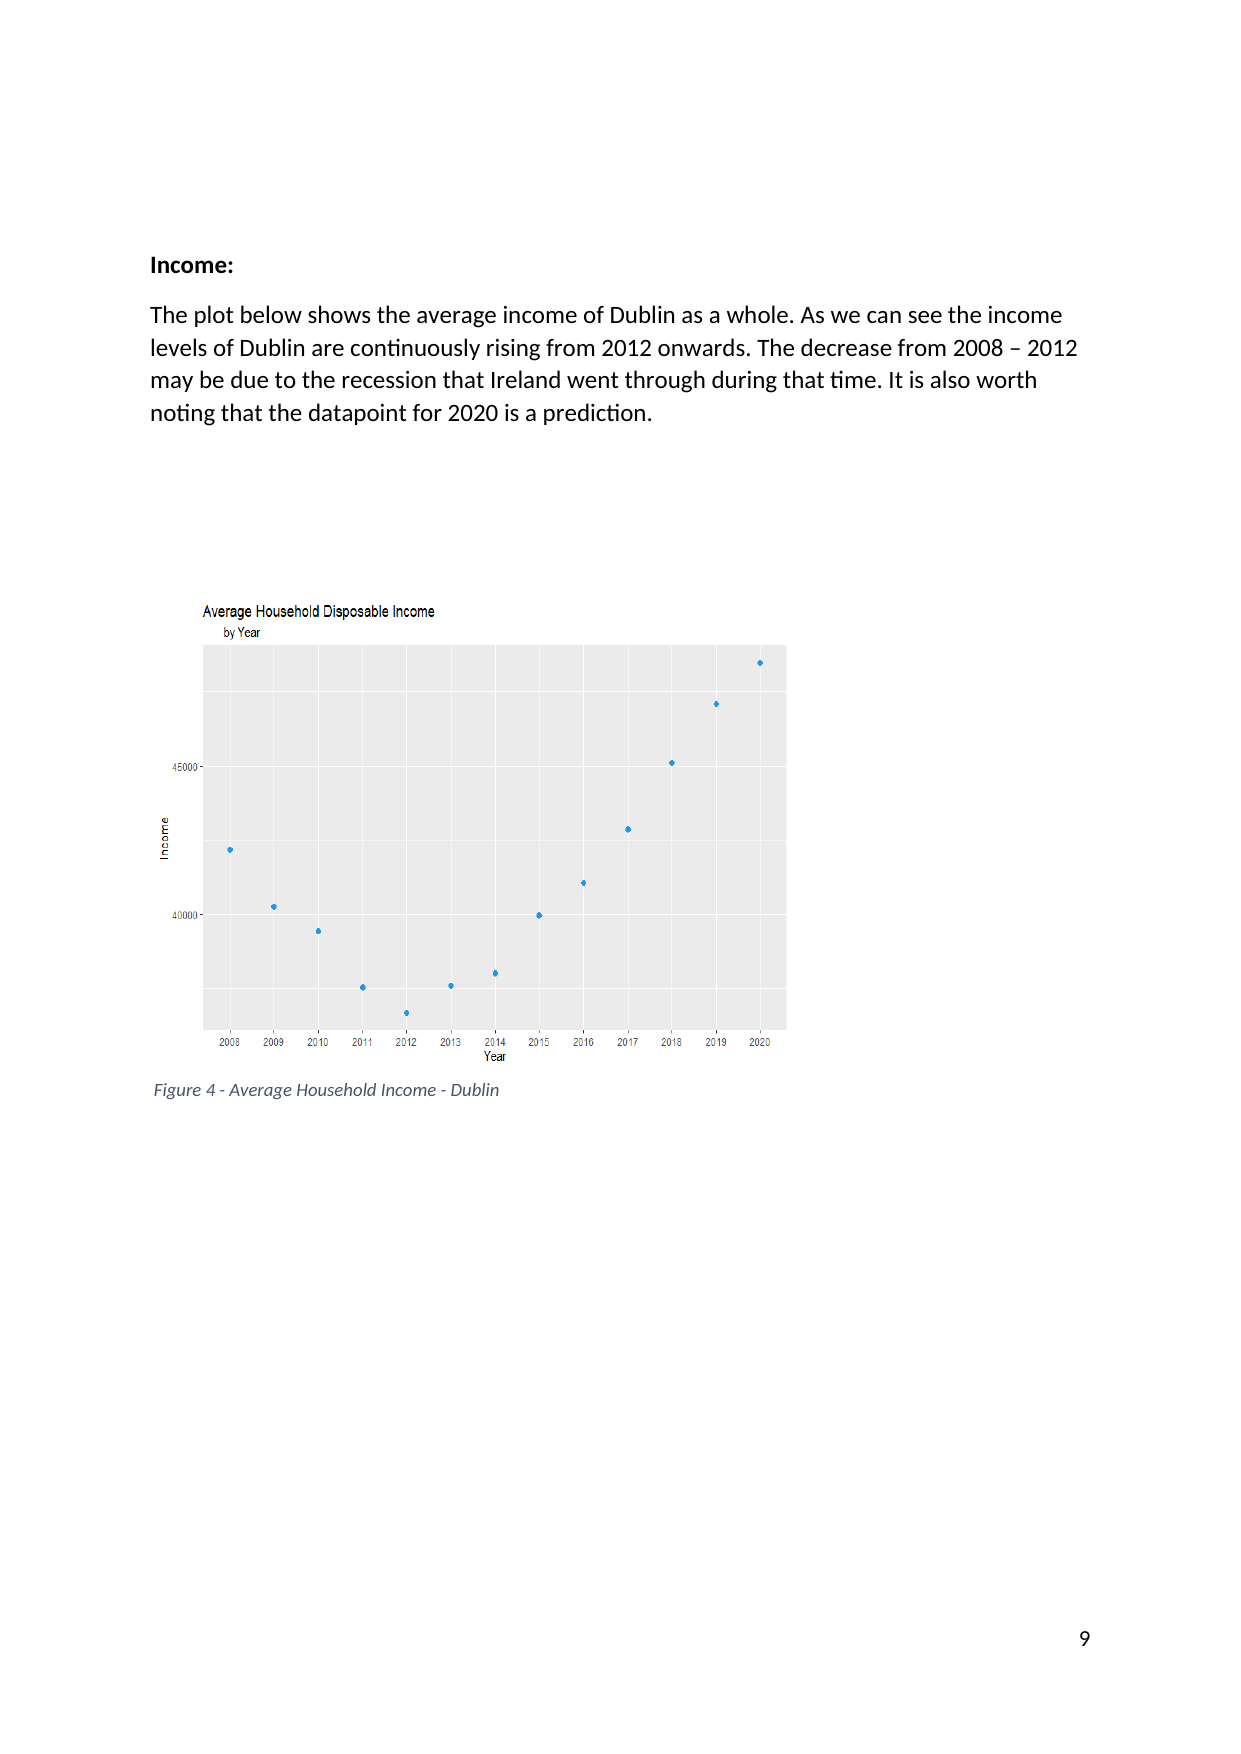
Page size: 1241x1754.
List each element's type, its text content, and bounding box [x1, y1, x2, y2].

text The plot below shows the average income of Dublin as a whole. As we can see the income levels of Dublin are continuously rising from 2012 onwards. The decrease from 2008 – 2012 may be due to the recession that Ireland went through during that time. It is also worth noting that the datapoint for 2020 is a prediction. [150, 299, 1090, 428]
text Income: [150, 249, 1090, 280]
picture [153, 597, 787, 1066]
